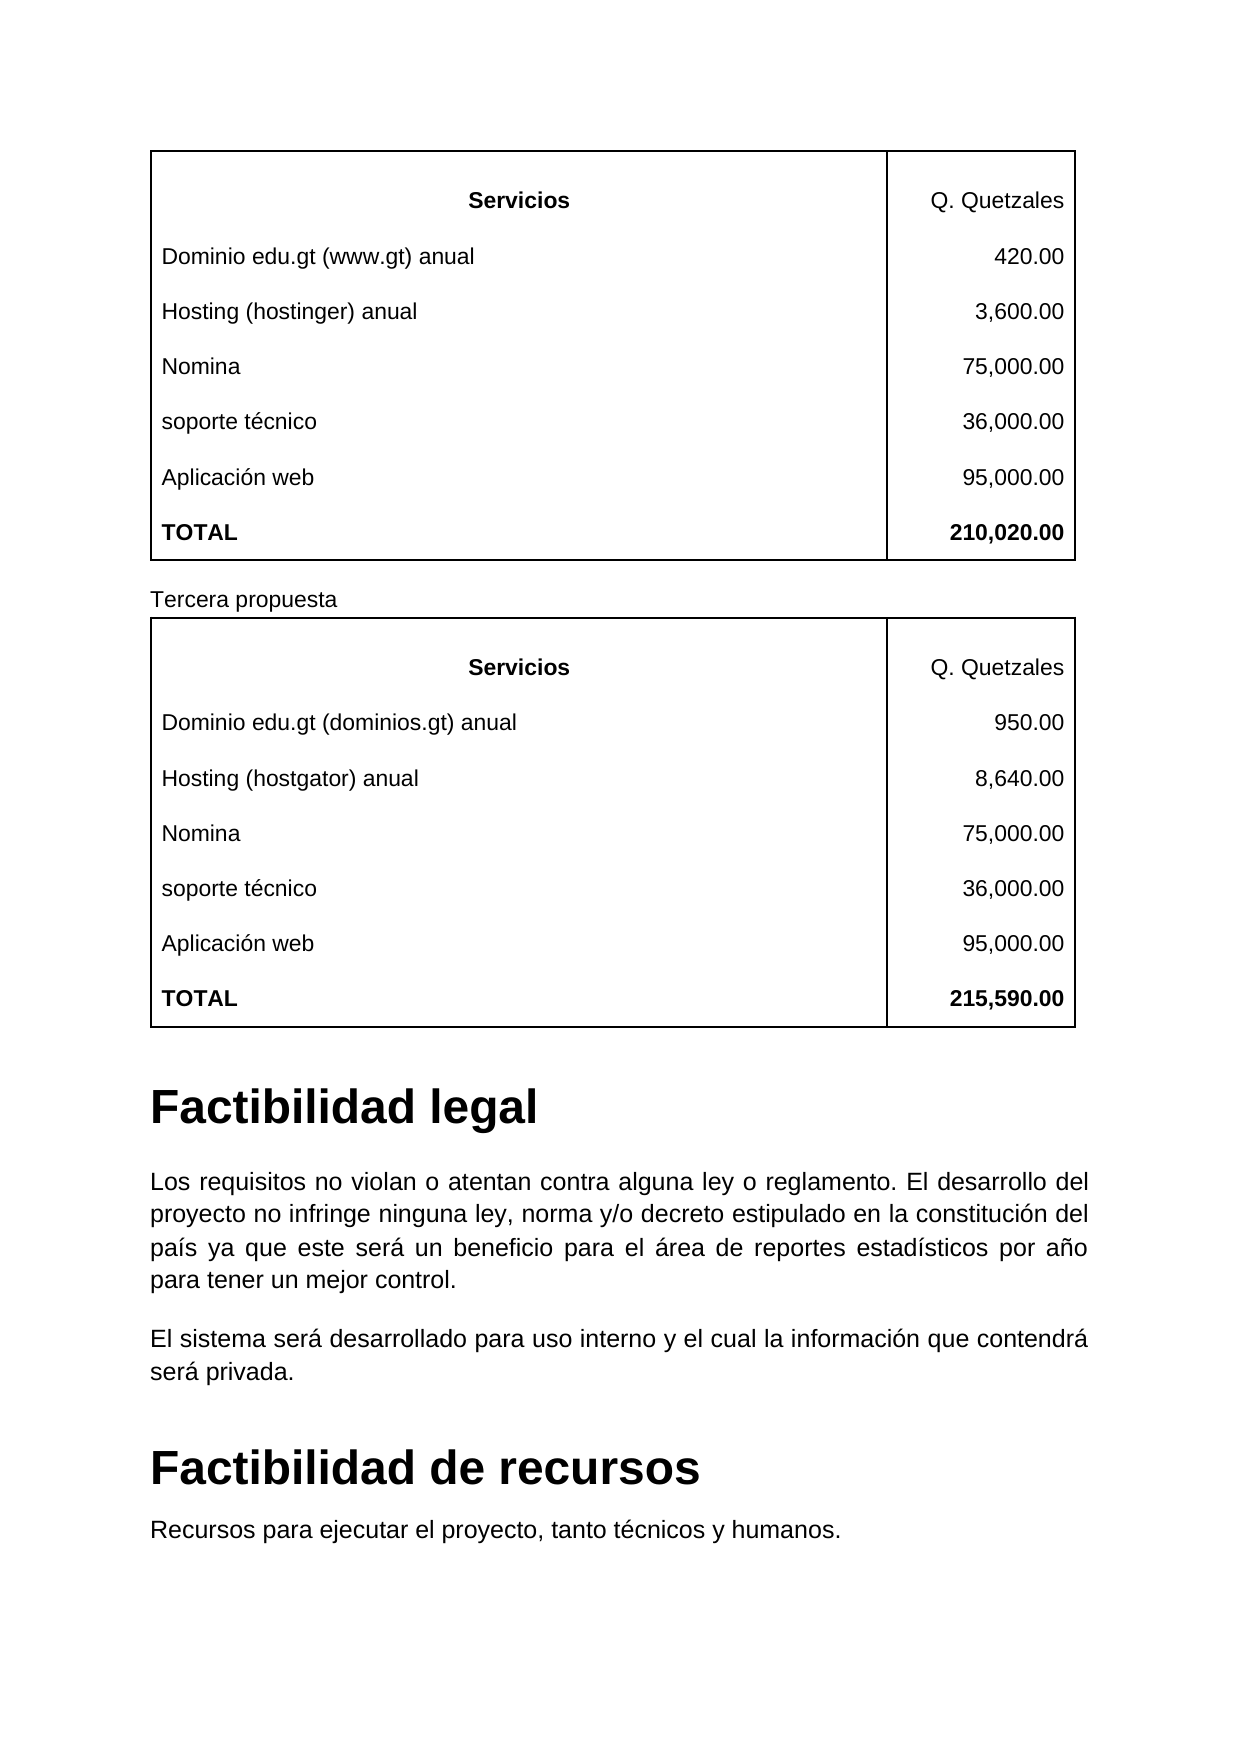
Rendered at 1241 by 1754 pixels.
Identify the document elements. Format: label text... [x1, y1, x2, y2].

subtitle Factibilidad de recursos [150, 1439, 1090, 1495]
text Tercera propuesta [150, 586, 1090, 613]
table_header Servicios Dominio edu.gt (dominios.gt) anual Hosting (hostgator) anual Nomina soporte técnico Aplicación web TOTAL [152, 619, 886, 1026]
text Recursos para ejecutar el proyecto, tanto técnicos y humanos. [150, 1515, 1090, 1544]
table_header Q. Quetzales 420.00 3,600.00 75,000.00 36,000.00 95,000.00 210,020.00 [888, 152, 1074, 559]
table_header Q. Quetzales 950.00 8,640.00 75,000.00 36,000.00 95,000.00 215,590.00 [888, 619, 1074, 1026]
subtitle El sistema será desarrollado para uso interno y el cual la información que contendrá será privada. [150, 1323, 1090, 1385]
subtitle Los requisitos no violan o atentan contra alguna ley o reglamento. El desarrollo del proyecto no infringe ninguna ley, norma y/o decreto estipulado en la constitución del país ya que este será un beneficio para el área de reportes estadísticos por año para tener un mejor control. [150, 1166, 1090, 1294]
subtitle Factibilidad legal [150, 1078, 1090, 1133]
table_header Servicios Dominio edu.gt (www.gt) anual Hosting (hostinger) anual Nomina soporte técnico Aplicación web TOTAL [152, 152, 886, 559]
